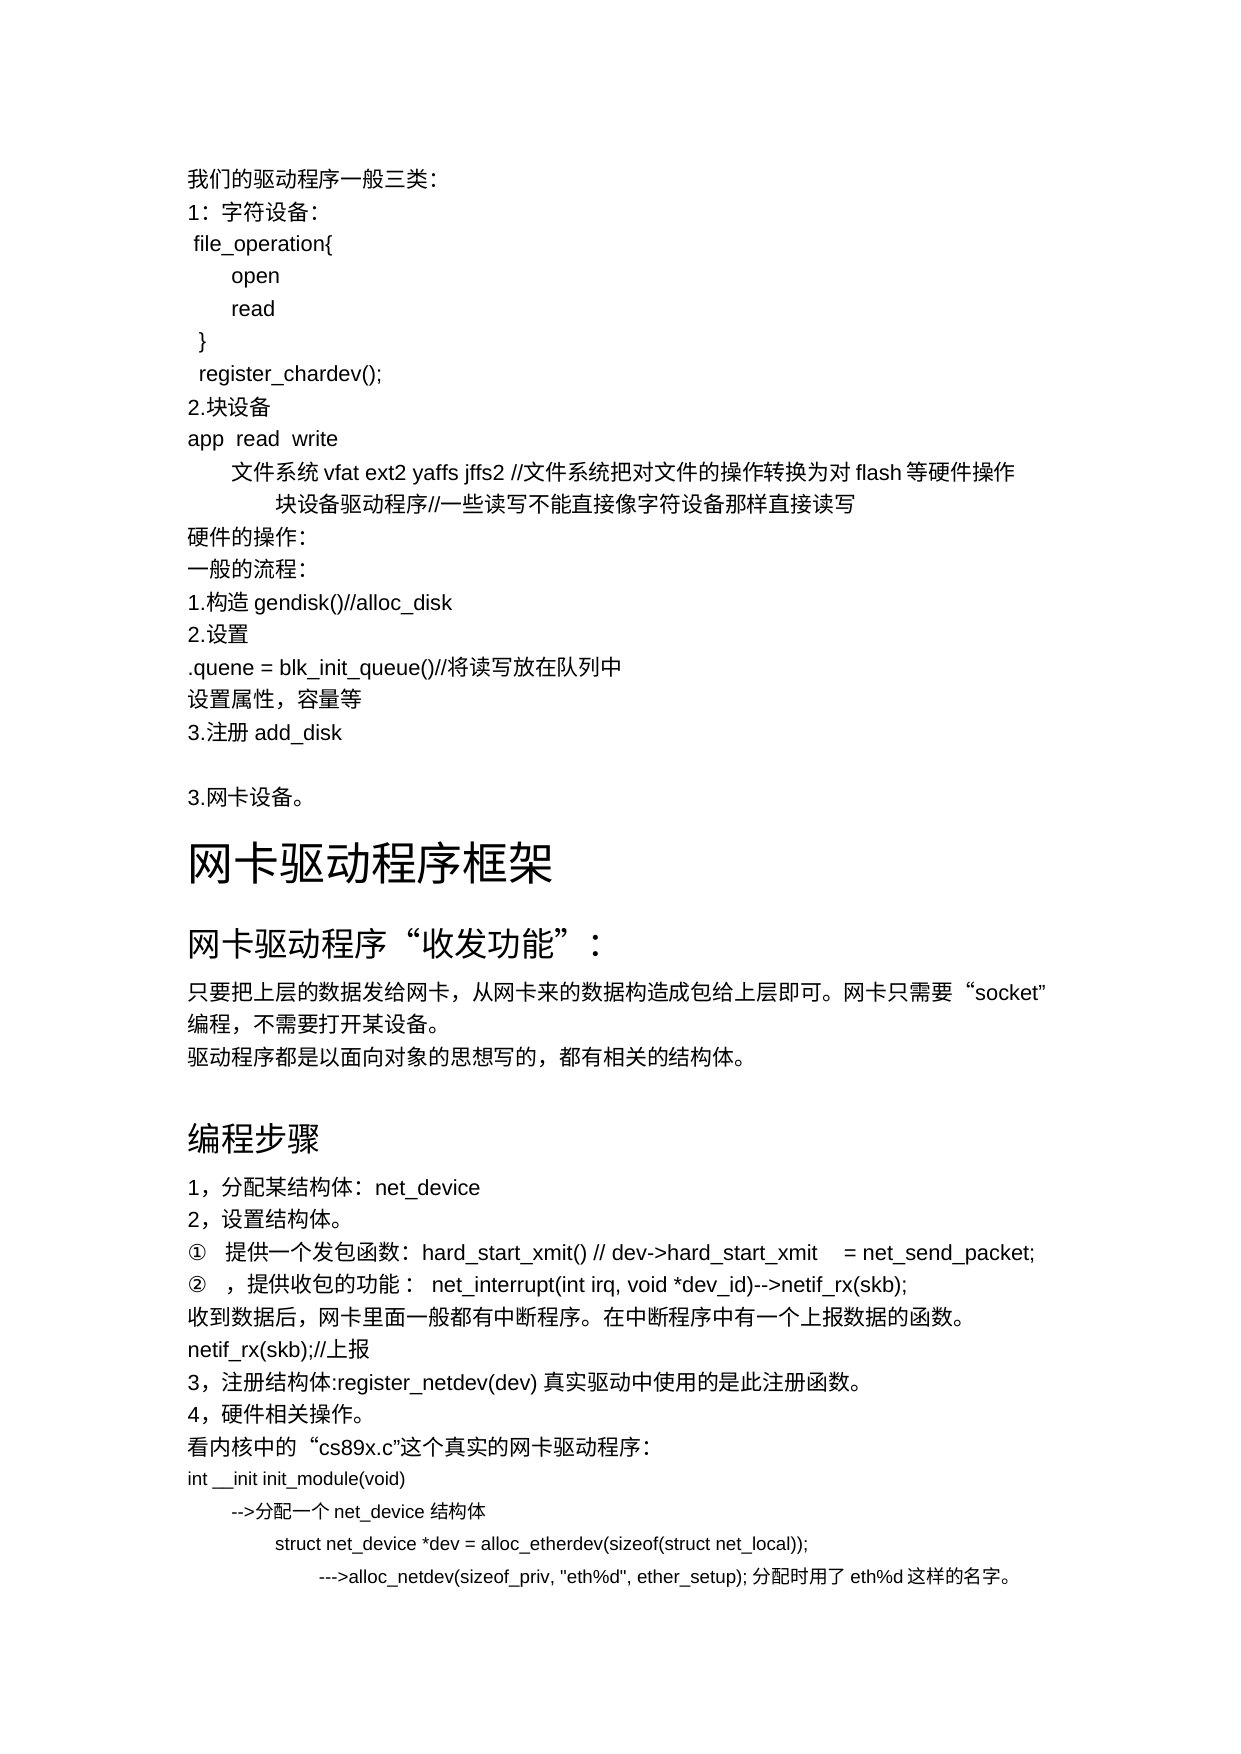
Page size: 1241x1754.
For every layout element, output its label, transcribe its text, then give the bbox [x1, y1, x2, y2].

text 1，分配某结构体：net_device [187, 1169, 1053, 1202]
text 2，设置结构体。 [187, 1202, 1053, 1234]
list ，提供收包的功能 ： net_interrupt(int irq, void *dev_id)-->netif_rx(skb); [187, 1267, 1053, 1299]
text 3.网卡设备。 [187, 779, 1053, 812]
text 一般的流程： [187, 552, 1053, 584]
text 4，硬件相关操作。 [187, 1397, 1053, 1429]
text int __init init_module(void) [187, 1462, 1053, 1494]
text 网卡驱动程序“收发功能”： [187, 909, 1053, 974]
text 硬件的操作： [187, 519, 1053, 552]
text 收到数据后，网卡里面一般都有中断程序。在中断程序中有一个上报数据的函数。 netif_rx(skb);//上报 [187, 1299, 1053, 1364]
text 2.块设备 [187, 389, 1053, 422]
text 网卡驱动程序框架 [187, 812, 1053, 909]
text file_operation{ [187, 227, 1053, 259]
text struct net_device *dev = alloc_etherdev(sizeof(struct net_local)); [231, 1527, 1053, 1559]
text --->alloc_netdev(sizeof_priv, "eth%d", ether_setup); 分配时用了eth%d这样的名字。 [275, 1559, 1053, 1592]
text 设置属性，容量等 [187, 682, 1053, 714]
text .quene = blk_init_queue()//将读写放在队列中 [187, 649, 1053, 682]
text } [187, 324, 1053, 357]
text 编程步骤 [187, 1104, 1053, 1169]
list 提供一个发包函数：hard_start_xmit() // dev->hard_start_xmit = net_send_packet; [187, 1234, 1053, 1267]
text 只要把上层的数据发给网卡，从网卡来的数据构造成包给上层即可。网卡只需要“socket”编程，不需要打开某设备。 [187, 974, 1053, 1039]
text -->分配一个 net_device 结构体 [187, 1494, 1053, 1527]
text 驱动程序都是以面向对象的思想写的，都有相关的结构体。 [187, 1039, 1053, 1072]
text 3，注册结构体:register_netdev(dev) 真实驱动中使用的是此注册函数。 [187, 1364, 1053, 1397]
text app read write [187, 422, 1053, 454]
text 1：字符设备： [187, 194, 1053, 227]
text 1.构造gendisk()//alloc_disk [187, 584, 1053, 617]
text 我们的驱动程序一般三类： [187, 162, 1053, 194]
text 3.注册 add_disk [187, 714, 1053, 747]
text 块设备驱动程序//一些读写不能直接像字符设备那样直接读写 [187, 487, 1053, 519]
text 文件系统 vfat ext2 yaffs jffs2 //文件系统把对文件的操作转换为对flash等硬件操作 [187, 454, 1053, 487]
text open [187, 259, 1053, 292]
text 2.设置 [187, 617, 1053, 649]
text read [187, 292, 1053, 324]
text register_chardev(); [187, 357, 1053, 389]
text 看内核中的“cs89x.c”这个真实的网卡驱动程序： [187, 1429, 1053, 1462]
